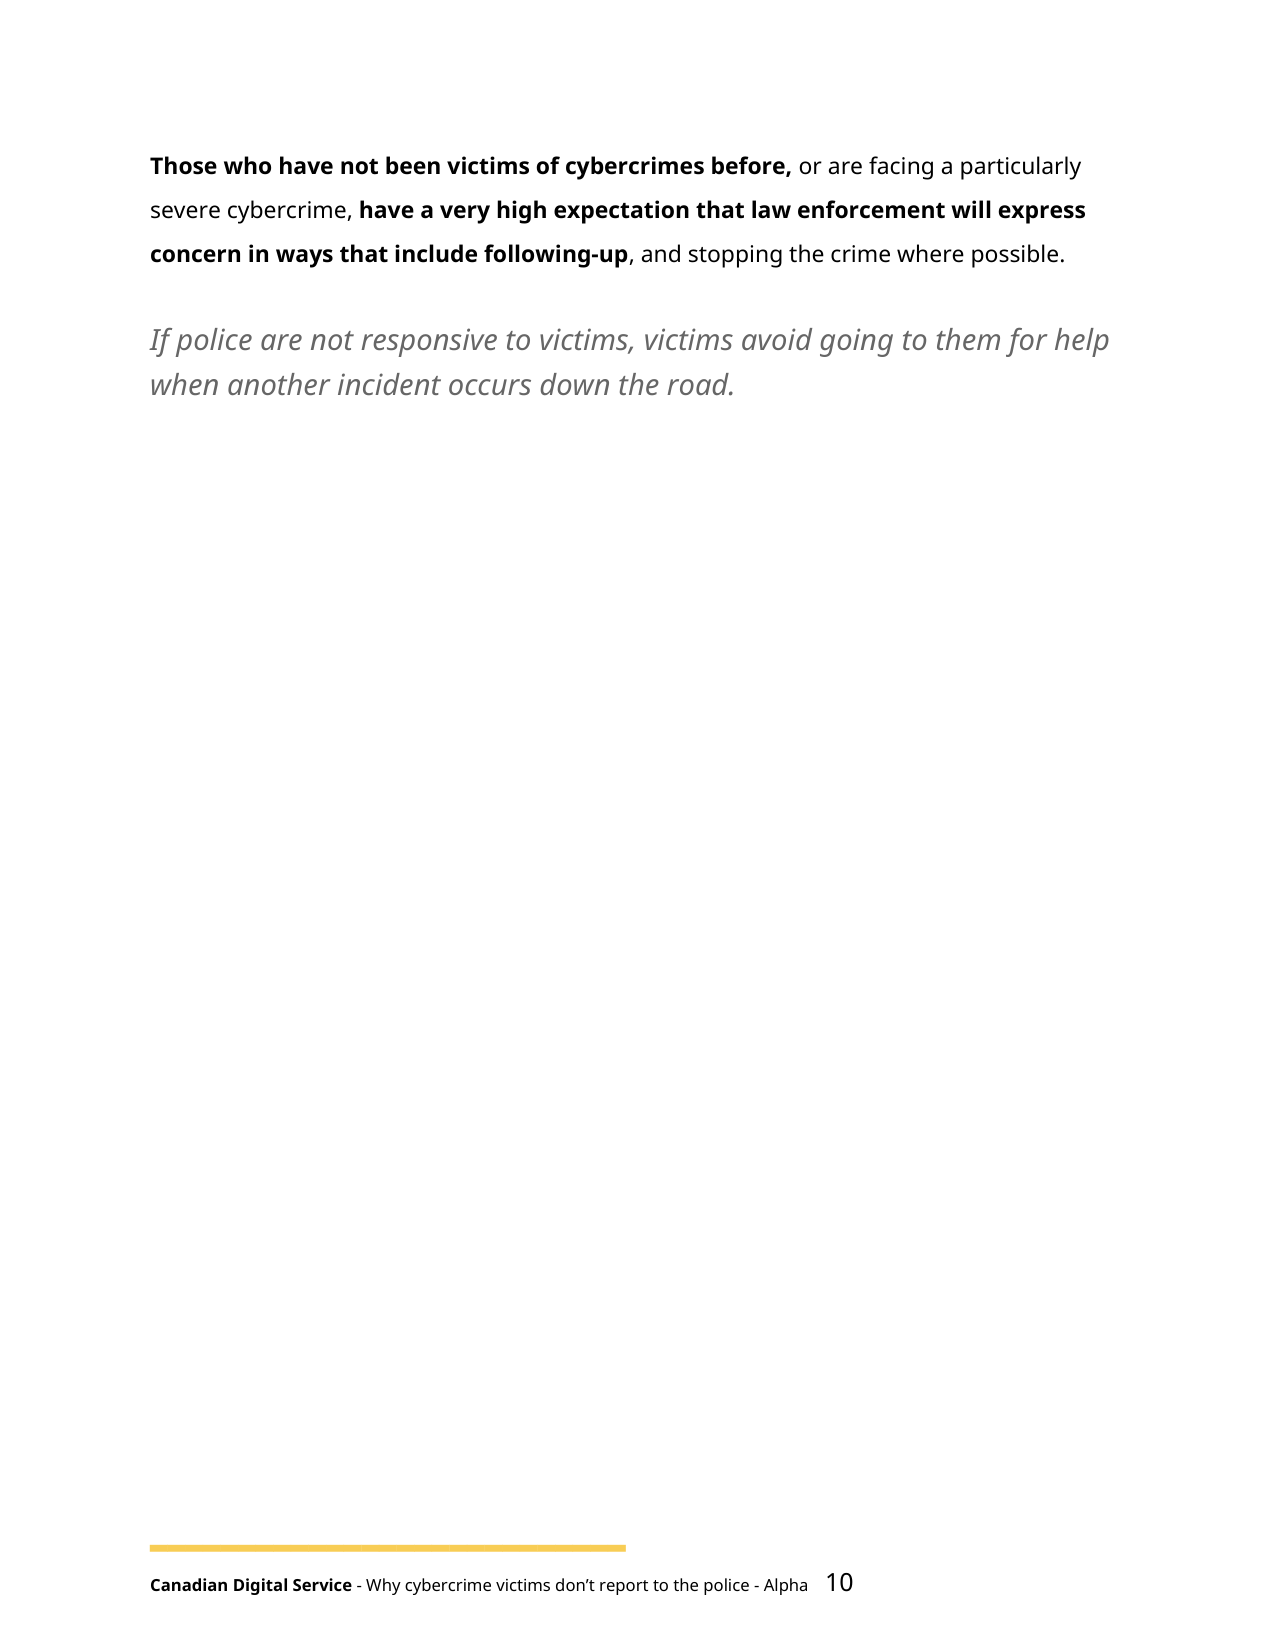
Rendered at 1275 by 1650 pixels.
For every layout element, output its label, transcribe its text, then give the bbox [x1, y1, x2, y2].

subtitle If police are not responsive to victims, victims avoid going to them for help when another incident occurs down the road. [150, 319, 1125, 404]
text Those who have not been victims of cybercrimes before, or are facing a particularly severe cybercrime, have a very high expectation that law enforcement will express concern in ways that include following-up, and stopping the crime where possible. [150, 150, 1125, 269]
